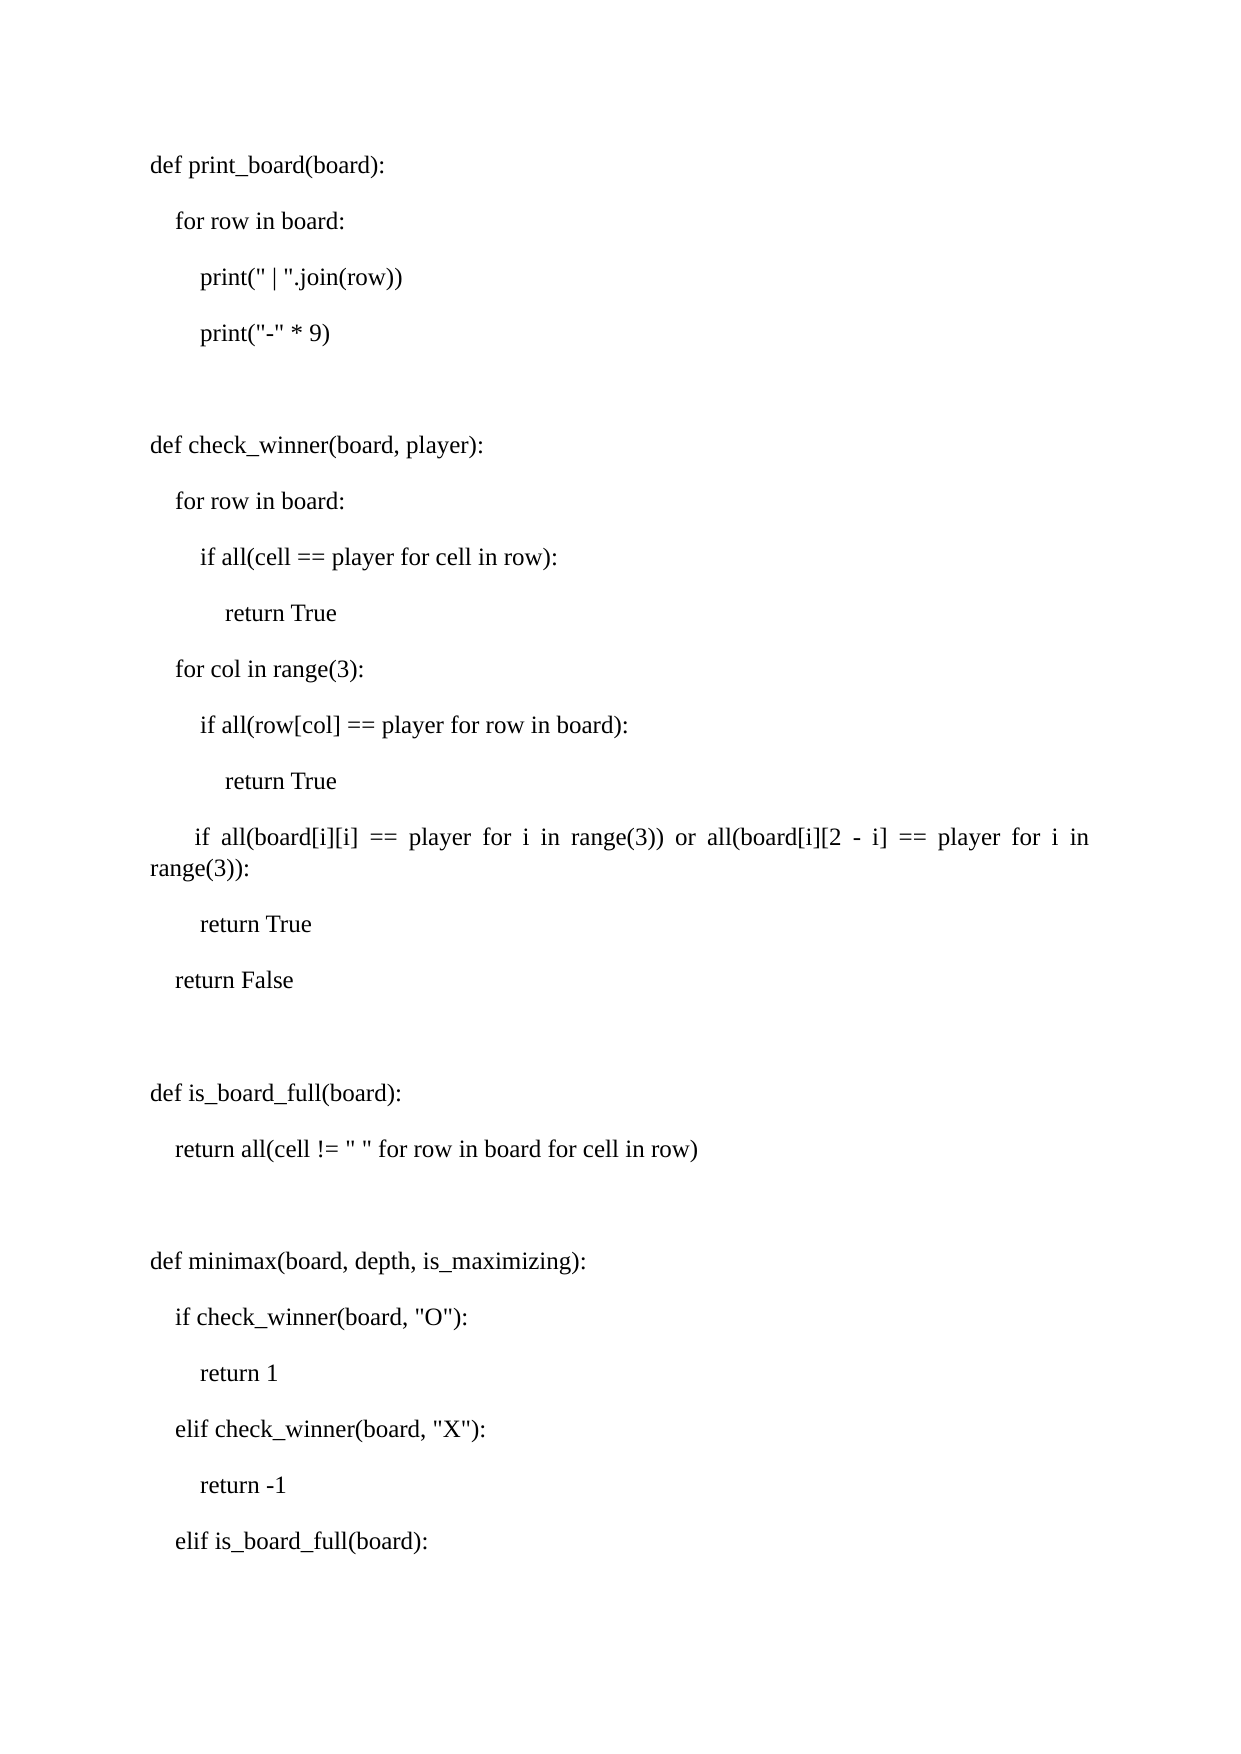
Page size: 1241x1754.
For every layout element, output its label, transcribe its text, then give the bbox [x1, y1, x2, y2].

text return 1 [150, 1358, 1090, 1387]
text return -1 [150, 1470, 1090, 1499]
text def is_board_full(board): [150, 1078, 1090, 1106]
text return True [150, 766, 1090, 795]
text print(" | ".join(row)) [150, 262, 1090, 291]
text return True [150, 598, 1090, 627]
text return False [150, 966, 1090, 994]
text def minimax(board, depth, is_maximizing): [150, 1246, 1090, 1274]
text if all(board[i][i] == player for i in range(3)) or all(board[i][2 - i] == player for i in range(3)): [150, 822, 1090, 882]
text def check_winner(board, player): [150, 430, 1090, 459]
text print("-" * 9) [150, 318, 1090, 347]
text if check_winner(board, "O"): [150, 1302, 1090, 1331]
text return all(cell != " " for row in board for cell in row) [150, 1134, 1090, 1162]
text for col in range(3): [150, 654, 1090, 683]
text if all(cell == player for cell in row): [150, 542, 1090, 571]
text elif is_board_full(board): [150, 1526, 1090, 1555]
text if all(row[col] == player for row in board): [150, 710, 1090, 739]
text return True [150, 909, 1090, 938]
text elif check_winner(board, "X"): [150, 1414, 1090, 1443]
text for row in board: [150, 206, 1090, 235]
text for row in board: [150, 486, 1090, 515]
text def print_board(board): [150, 150, 1090, 179]
